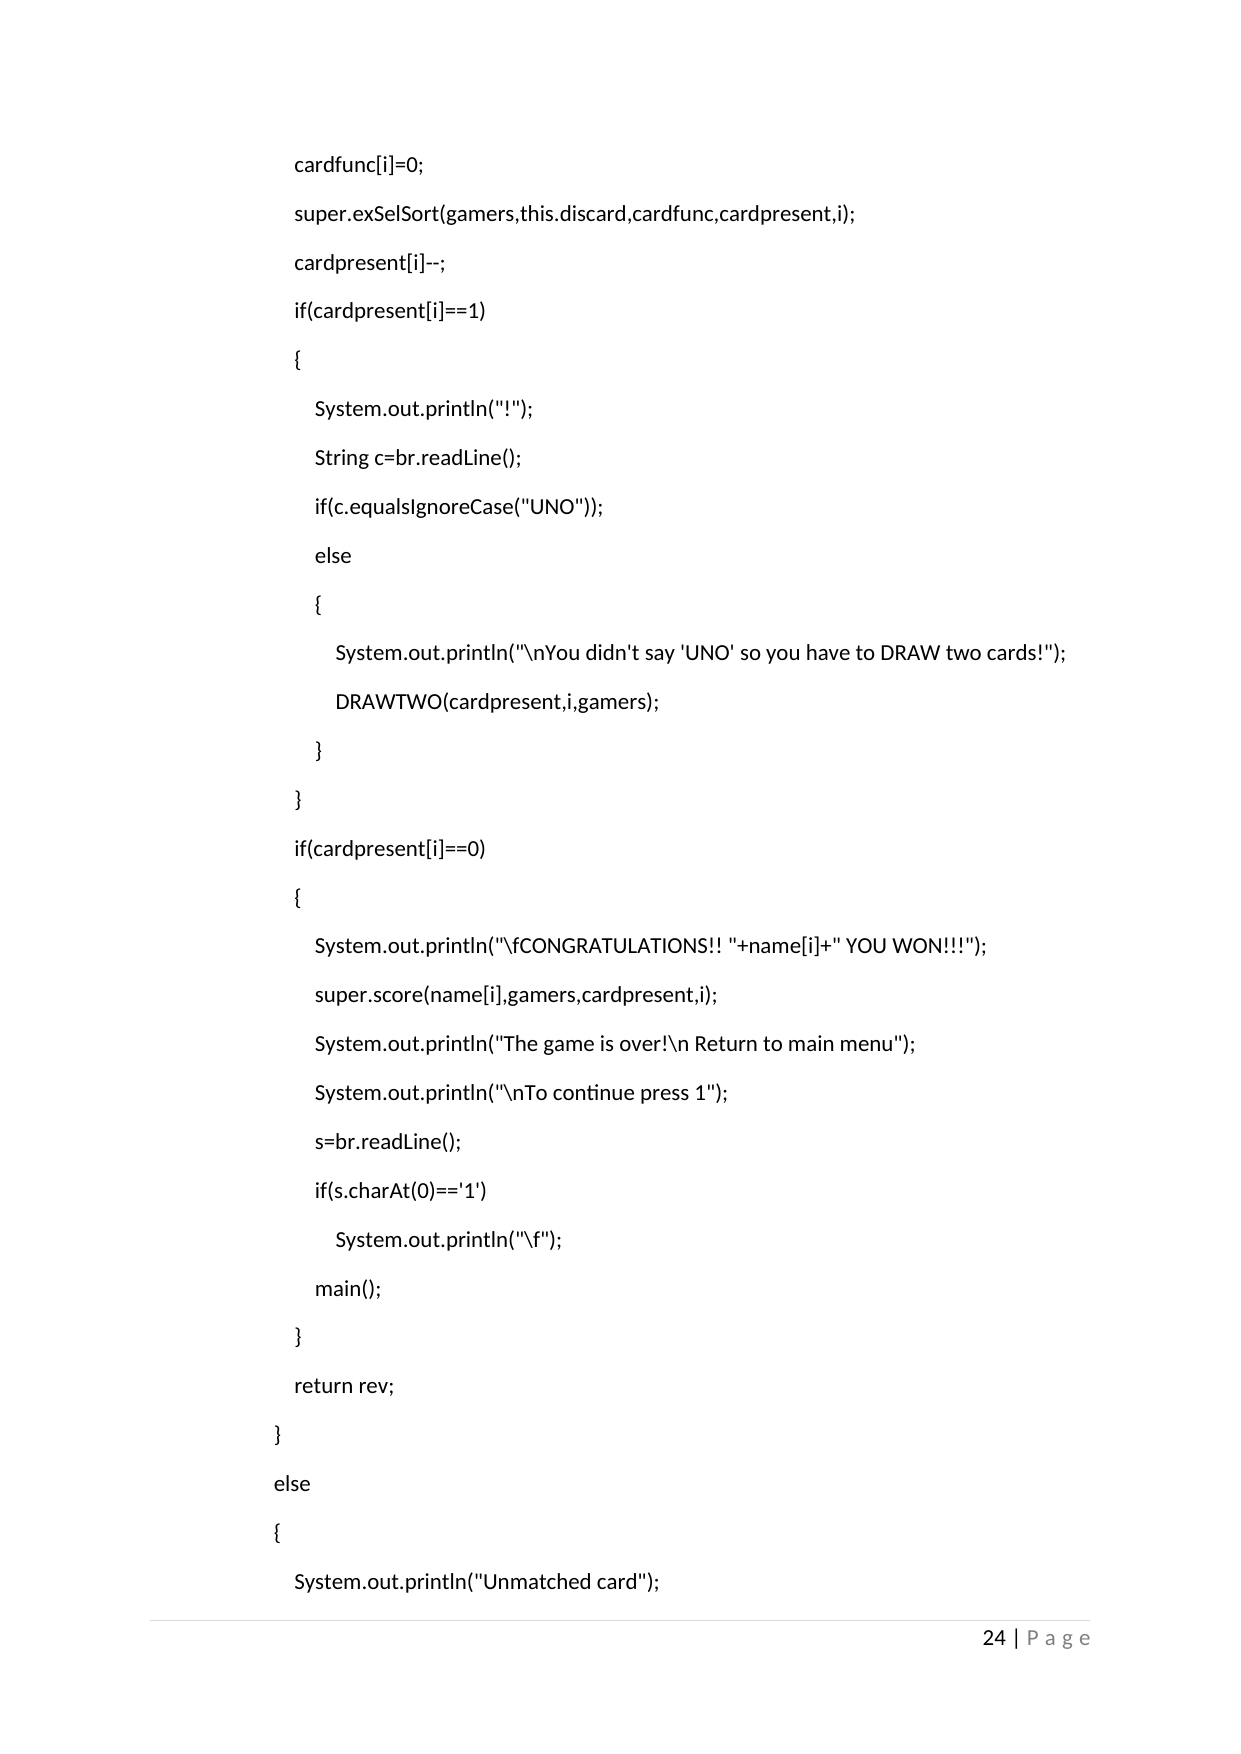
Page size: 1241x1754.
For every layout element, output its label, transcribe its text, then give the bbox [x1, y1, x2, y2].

text super.exSelSort(gamers,this.discard,cardfunc,cardpresent,i); [150, 199, 1090, 227]
text { [150, 345, 1090, 373]
text { [150, 1518, 1090, 1546]
text System.out.println("The game is over!\n Return to main menu"); [150, 1029, 1090, 1057]
text super.score(name[i],gamers,cardpresent,i); [150, 981, 1090, 1008]
text if(s.charAt(0)=='1') [150, 1176, 1090, 1204]
text System.out.println("\fCONGRATULATIONS!! "+name[i]+" YOU WON!!!"); [150, 932, 1090, 960]
text cardfunc[i]=0; [150, 150, 1090, 178]
text } [150, 785, 1090, 813]
text else [150, 541, 1090, 569]
text if(cardpresent[i]==0) [150, 834, 1090, 862]
text } [150, 736, 1090, 764]
text cardpresent[i]--; [150, 248, 1090, 276]
text } [150, 1322, 1090, 1351]
text System.out.println("\nTo continue press 1"); [150, 1078, 1090, 1106]
text return rev; [150, 1371, 1090, 1399]
text System.out.println("!"); [150, 394, 1090, 422]
text main(); [150, 1274, 1090, 1302]
text if(cardpresent[i]==1) [150, 297, 1090, 324]
text s=br.readLine(); [150, 1127, 1090, 1155]
text String c=br.readLine(); [150, 443, 1090, 471]
text System.out.println("Unmatched card"); [150, 1567, 1090, 1595]
text DRAWTWO(cardpresent,i,gamers); [150, 687, 1090, 715]
text { [150, 883, 1090, 911]
text { [150, 590, 1090, 618]
text else [150, 1469, 1090, 1497]
text System.out.println("\nYou didn't say 'UNO' so you have to DRAW two cards!"); [150, 638, 1090, 667]
text } [150, 1420, 1090, 1448]
text if(c.equalsIgnoreCase("UNO")); [150, 492, 1090, 520]
text System.out.println("\f"); [150, 1225, 1090, 1253]
